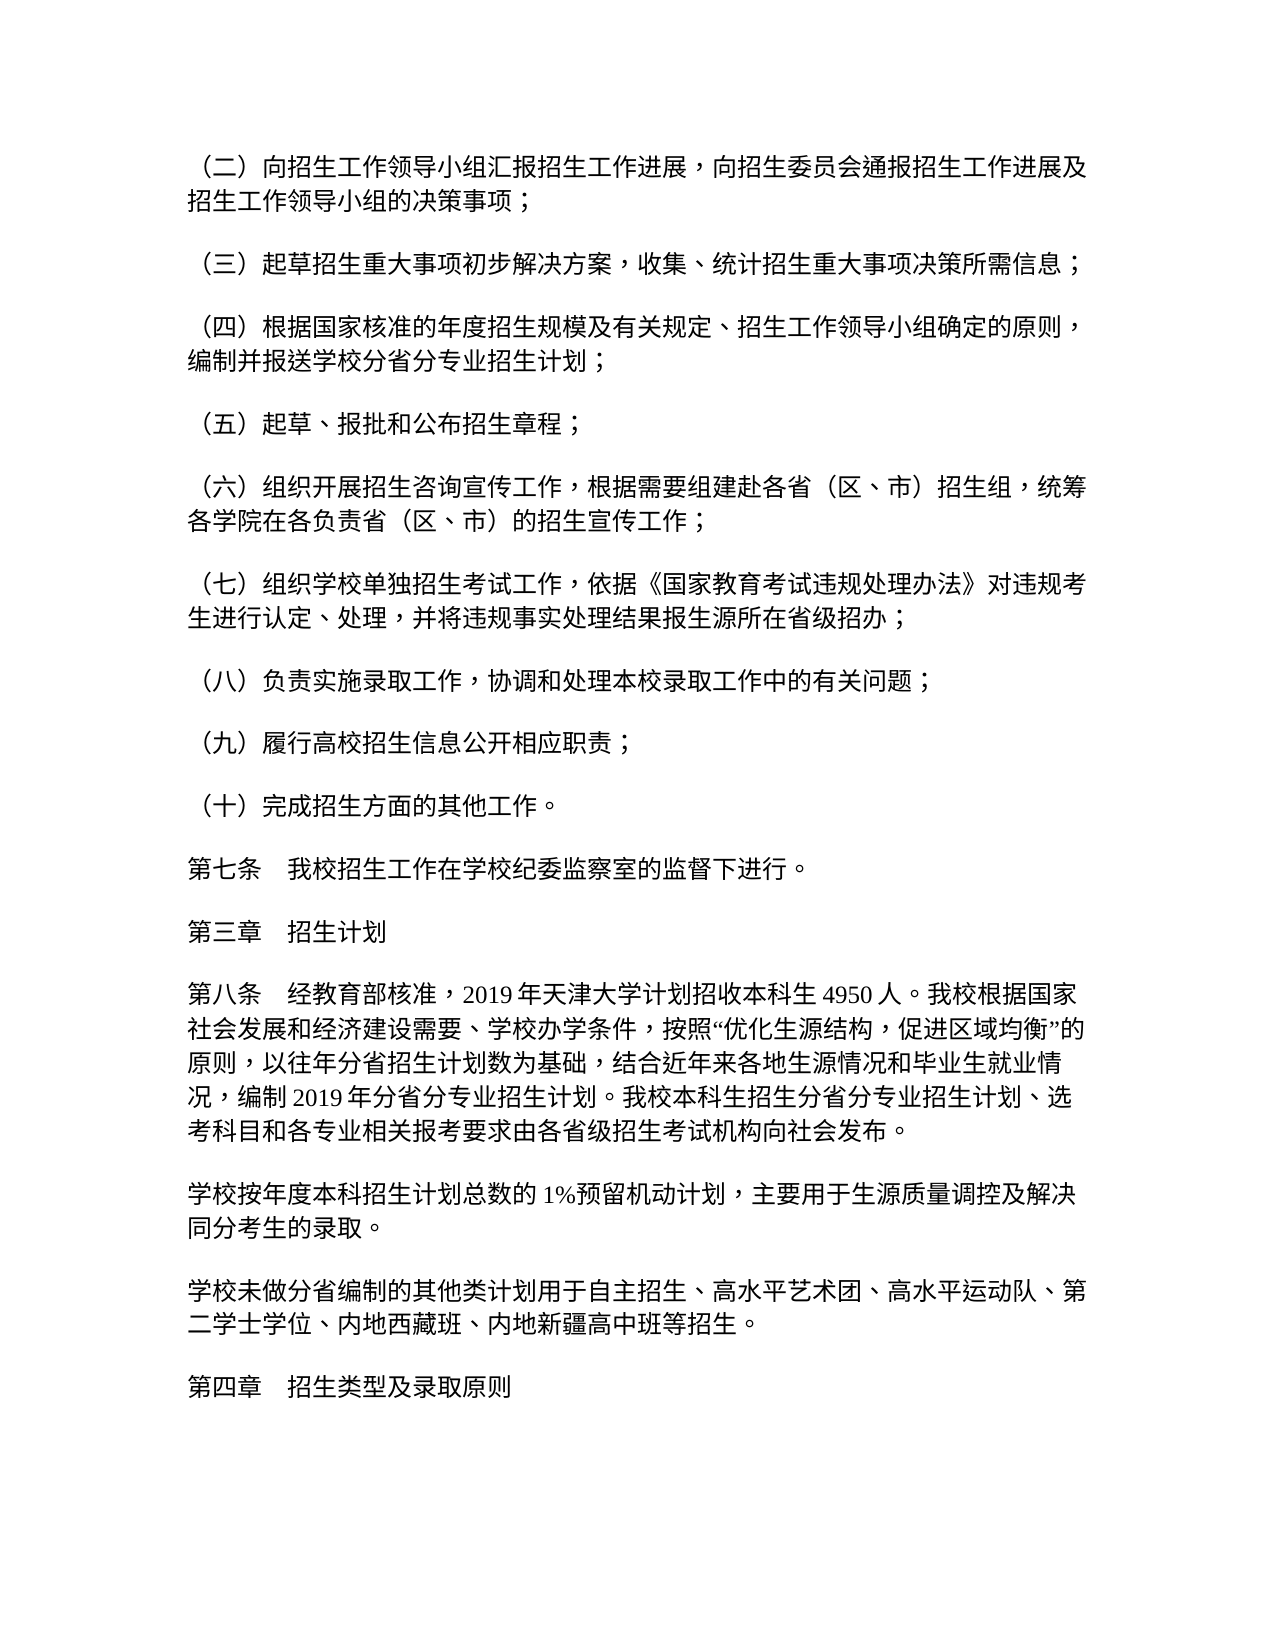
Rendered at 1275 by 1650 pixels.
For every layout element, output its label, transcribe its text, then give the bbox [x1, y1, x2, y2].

text （八）负责实施录取工作，协调和处理本校录取工作中的有关问题； [187, 663, 1087, 697]
text （三）起草招生重大事项初步解决方案，收集、统计招生重大事项决策所需信息； [187, 247, 1087, 281]
text （五）起草、报批和公布招生章程； [187, 407, 1087, 441]
text （七）组织学校单独招生考试工作，依据《国家教育考试违规处理办法》对违规考生进行认定、处理，并将违规事实处理结果报生源所在省级招办； [187, 566, 1087, 634]
text 第三章 招生计划 [187, 914, 1087, 948]
text 第八条 经教育部核准，2019年天津大学计划招收本科生4950人。我校根据国家社会发展和经济建设需要、学校办学条件，按照“优化生源结构，促进区域均衡”的原则，以往年分省招生计划数为基础，结合近年来各地生源情况和毕业生就业情况，编制2019年分省分专业招生计划。我校本科生招生分省分专业招生计划、选考科目和各专业相关报考要求由各省级招生考试机构向社会发布。 [187, 977, 1087, 1147]
text 第四章 招生类型及录取原则 [187, 1370, 1087, 1404]
text （二）向招生工作领导小组汇报招生工作进展，向招生委员会通报招生工作进展及招生工作领导小组的决策事项； [187, 150, 1087, 218]
text 学校按年度本科招生计划总数的1%预留机动计划，主要用于生源质量调控及解决同分考生的录取。 [187, 1176, 1087, 1244]
text （六）组织开展招生咨询宣传工作，根据需要组建赴各省（区、市）招生组，统筹各学院在各负责省（区、市）的招生宣传工作； [187, 469, 1087, 537]
text （九）履行高校招生信息公开相应职责； [187, 726, 1087, 760]
text 学校未做分省编制的其他类计划用于自主招生、高水平艺术团、高水平运动队、第二学士学位、内地西藏班、内地新疆高中班等招生。 [187, 1273, 1087, 1341]
text 第七条 我校招生工作在学校纪委监察室的监督下进行。 [187, 852, 1087, 886]
text （四）根据国家核准的年度招生规模及有关规定、招生工作领导小组确定的原则，编制并报送学校分省分专业招生计划； [187, 310, 1087, 378]
text （十）完成招生方面的其他工作。 [187, 789, 1087, 823]
